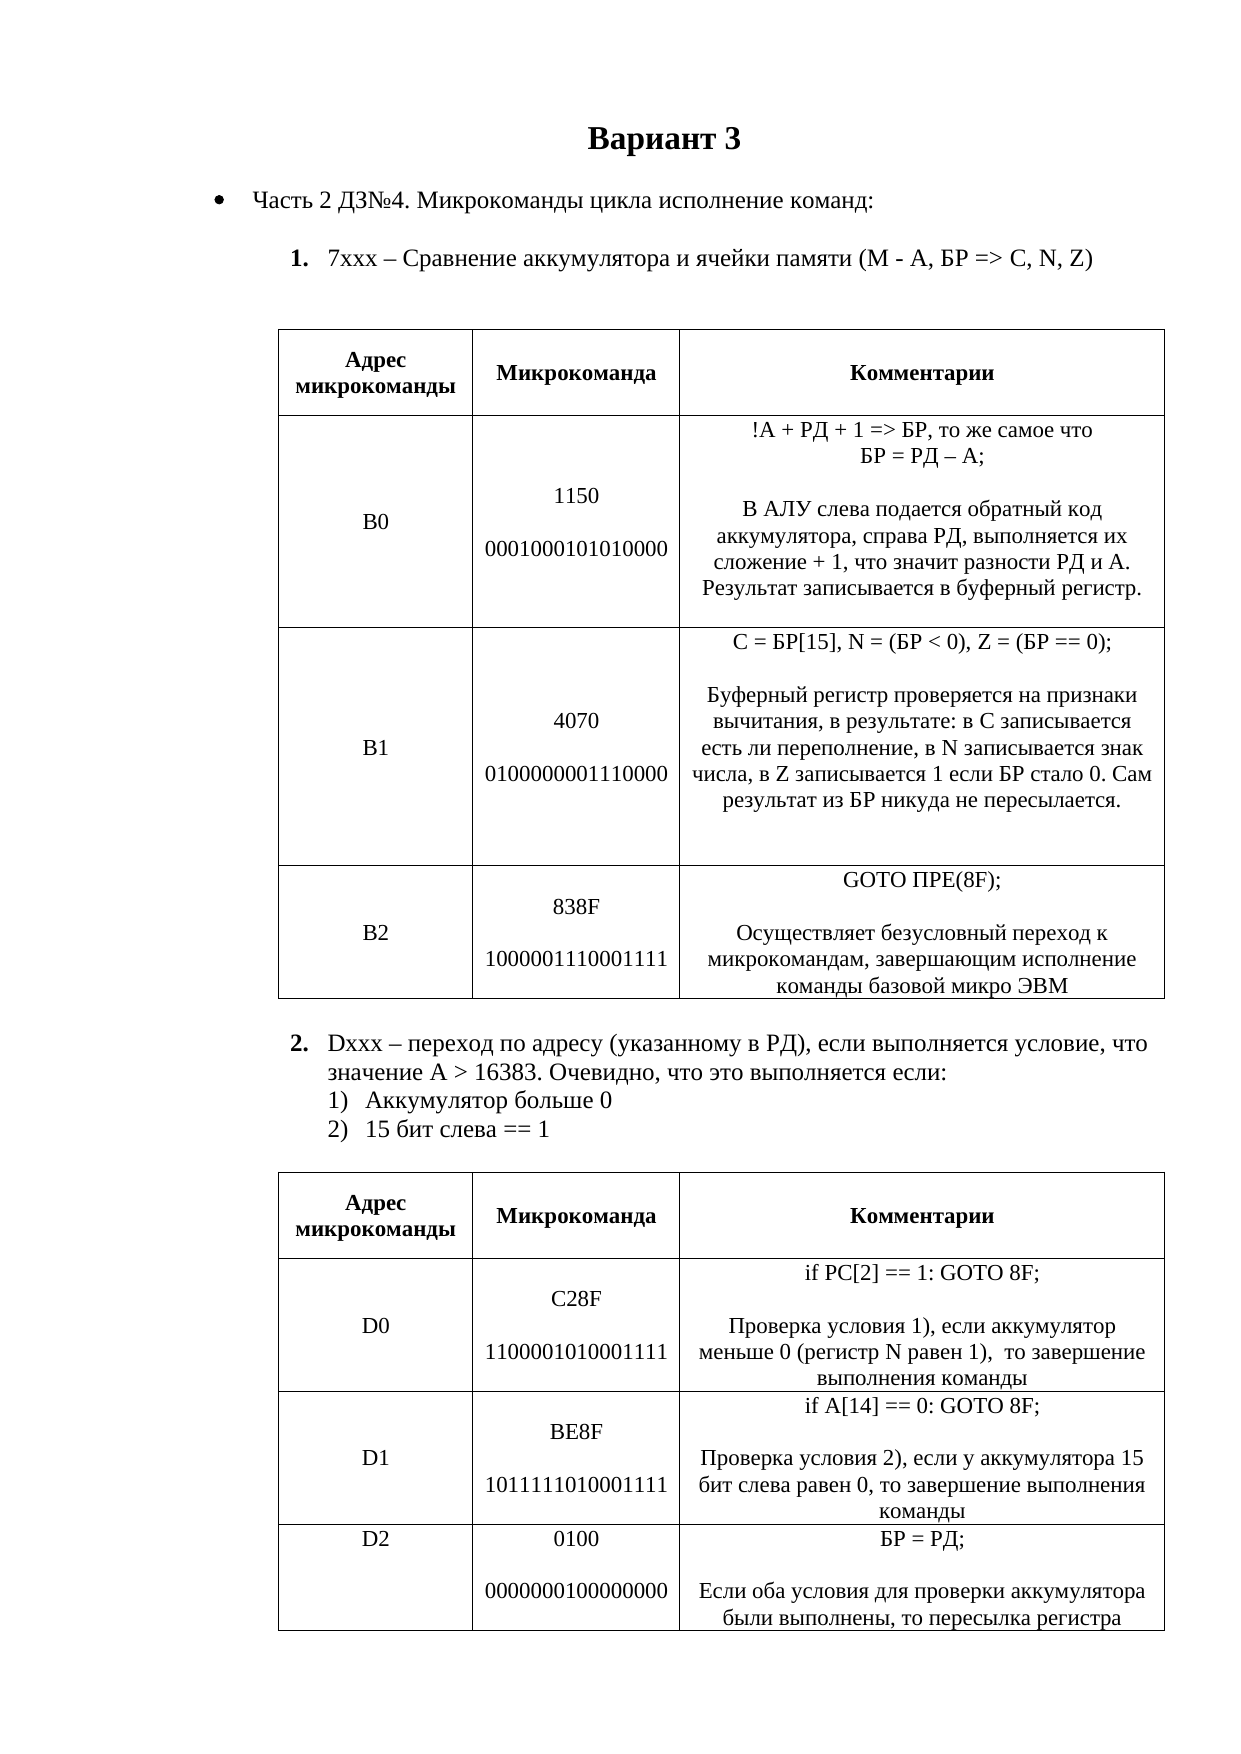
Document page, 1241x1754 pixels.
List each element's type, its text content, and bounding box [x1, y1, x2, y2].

table_cell C28F 1100001010001111 [473, 1259, 679, 1391]
table_cell D0 [279, 1259, 472, 1391]
table_header Микрокоманда [473, 1173, 679, 1258]
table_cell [473, 1525, 679, 1630]
table_header Микрокоманда [473, 330, 679, 415]
table_cell B0 [279, 416, 472, 627]
table_cell D1 [279, 1392, 472, 1523]
table_header Комментарии [680, 330, 1164, 415]
list 7xxx – Сравнение аккумулятора и ячейки памяти (М - А, БР => C, N, Z) [290, 243, 1152, 271]
table_cell if A[14] == 0: GOTO 8F; Проверка условия 2), если у аккумулятора 15 бит слева равен 0, то завершение выполнения команды [680, 1392, 1164, 1523]
list Аккумулятор больше 0 [327, 1085, 1152, 1114]
list 15 бит слева == 1 [327, 1114, 1152, 1143]
list Dxxx – переход по адресу (указанному в РД), если выполняется условие, что значение A > 16383. Очевидно, что это выполняется если: [290, 1028, 1152, 1085]
table_cell 1150 0001000101010000 [473, 416, 679, 627]
table_cell GOTO ПРЕ(8F); Осуществляет безусловный переход к микрокомандам, завершающим исполнение команды базовой микро ЭВМ [680, 866, 1164, 998]
table_cell BE8F 1011111010001111 [473, 1392, 679, 1523]
table_cell !А + РД + 1 => БР, то же самое что БР = РД – A; В АЛУ слева подается обратный код аккумулятора, справа РД, выполняется их сложение + 1, что значит разности РД и А. Результат записывается в буферный регистр. [680, 416, 1164, 627]
table_cell 4070 0100000001110000 [473, 628, 679, 865]
table_cell if РС[2] == 1: GOTO 8F; Проверка условия 1), если аккумулятор меньше 0 (регистр N равен 1), то завершение выполнения команды [680, 1259, 1164, 1391]
table_cell С = БР[15], N = (БР < 0), Z = (БР == 0); Буферный регистр проверяется на признаки вычитания, в результате: в C записывается есть ли переполнение, в N записывается знак числа, в Z записывается 1 если БР стало 0. Сам результат из БР никуда не пересылается. [680, 628, 1164, 865]
table_header Комментарии [680, 1173, 1164, 1258]
table_cell 838F 1000001110001111 [473, 866, 679, 998]
text Вариант 3 [177, 118, 1152, 156]
table_cell B1 [279, 628, 472, 865]
table_cell B2 [279, 866, 472, 998]
table_header Адрес микрокоманды [279, 330, 472, 415]
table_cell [680, 1525, 1164, 1630]
list Часть 2 ДЗ№4. Микрокоманды цикла исполнение команд: [215, 185, 1152, 214]
table_header Адрес микрокоманды [279, 1173, 472, 1258]
table_cell D2 [279, 1525, 472, 1630]
